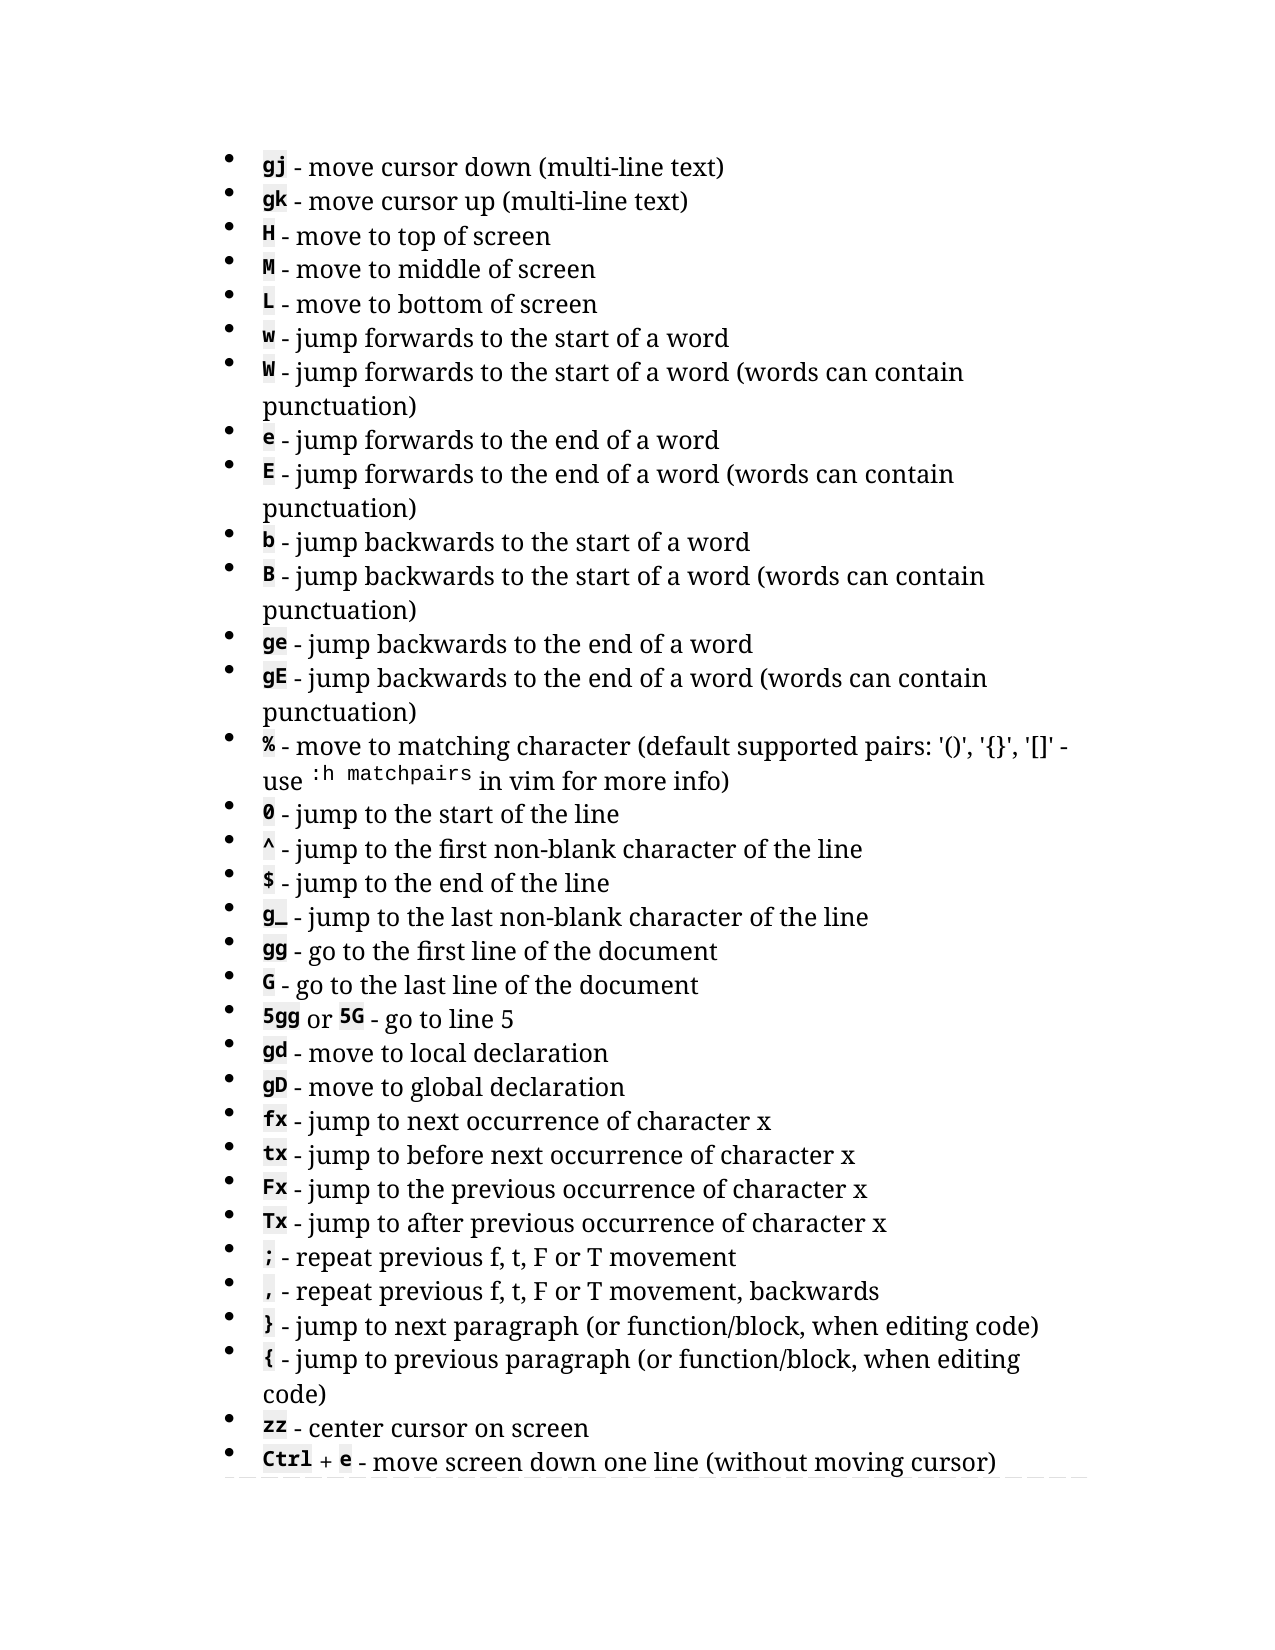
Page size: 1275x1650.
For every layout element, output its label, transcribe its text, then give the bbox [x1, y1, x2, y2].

list , - repeat previous f, t, F or T movement, backwards [225, 1274, 1087, 1308]
list b - jump backwards to the start of a word [225, 525, 1087, 559]
list % - move to matching character (default supported pairs: '()', '{}', '[]' - use :h matchpairs in vim for more info) [225, 729, 1087, 797]
list } - jump to next paragraph (or function/block, when editing code) [225, 1308, 1087, 1342]
list M - move to middle of screen [225, 252, 1087, 286]
list B - jump backwards to the start of a word (words can contain punctuation) [225, 559, 1087, 627]
list tx - jump to before next occurrence of character x [225, 1138, 1087, 1172]
list { - jump to previous paragraph (or function/block, when editing code) [225, 1342, 1087, 1410]
list e - jump forwards to the end of a word [225, 422, 1087, 457]
list Tx - jump to after previous occurrence of character x [225, 1206, 1087, 1240]
list gE - jump backwards to the end of a word (words can contain punctuation) [225, 661, 1087, 729]
list W - jump forwards to the start of a word (words can contain punctuation) [225, 354, 1087, 422]
list Ctrl + e - move screen down one line (without moving cursor) [225, 1444, 1087, 1478]
list L - move to bottom of screen [225, 286, 1087, 320]
list ge - jump backwards to the end of a word [225, 627, 1087, 661]
list $ - jump to the end of the line [225, 865, 1087, 899]
list gD - move to global declaration [225, 1070, 1087, 1104]
list ; - repeat previous f, t, F or T movement [225, 1240, 1087, 1274]
list gj - move cursor down (multi-line text) [225, 150, 1087, 184]
list gg - go to the first line of the document [225, 933, 1087, 967]
list ^ - jump to the first non-blank character of the line [225, 831, 1087, 865]
list 0 - jump to the start of the line [225, 797, 1087, 831]
list H - move to top of screen [225, 218, 1087, 252]
list fx - jump to next occurrence of character x [225, 1104, 1087, 1138]
list gk - move cursor up (multi-line text) [225, 184, 1087, 218]
list gd - move to local declaration [225, 1036, 1087, 1070]
list zz - center cursor on screen [225, 1410, 1087, 1444]
list g_ - jump to the last non-blank character of the line [225, 899, 1087, 933]
list 5gg or 5G - go to line 5 [225, 1002, 1087, 1036]
list G - go to the last line of the document [225, 967, 1087, 1002]
list Fx - jump to the previous occurrence of character x [225, 1172, 1087, 1206]
list w - jump forwards to the start of a word [225, 320, 1087, 354]
list E - jump forwards to the end of a word (words can contain punctuation) [225, 457, 1087, 525]
